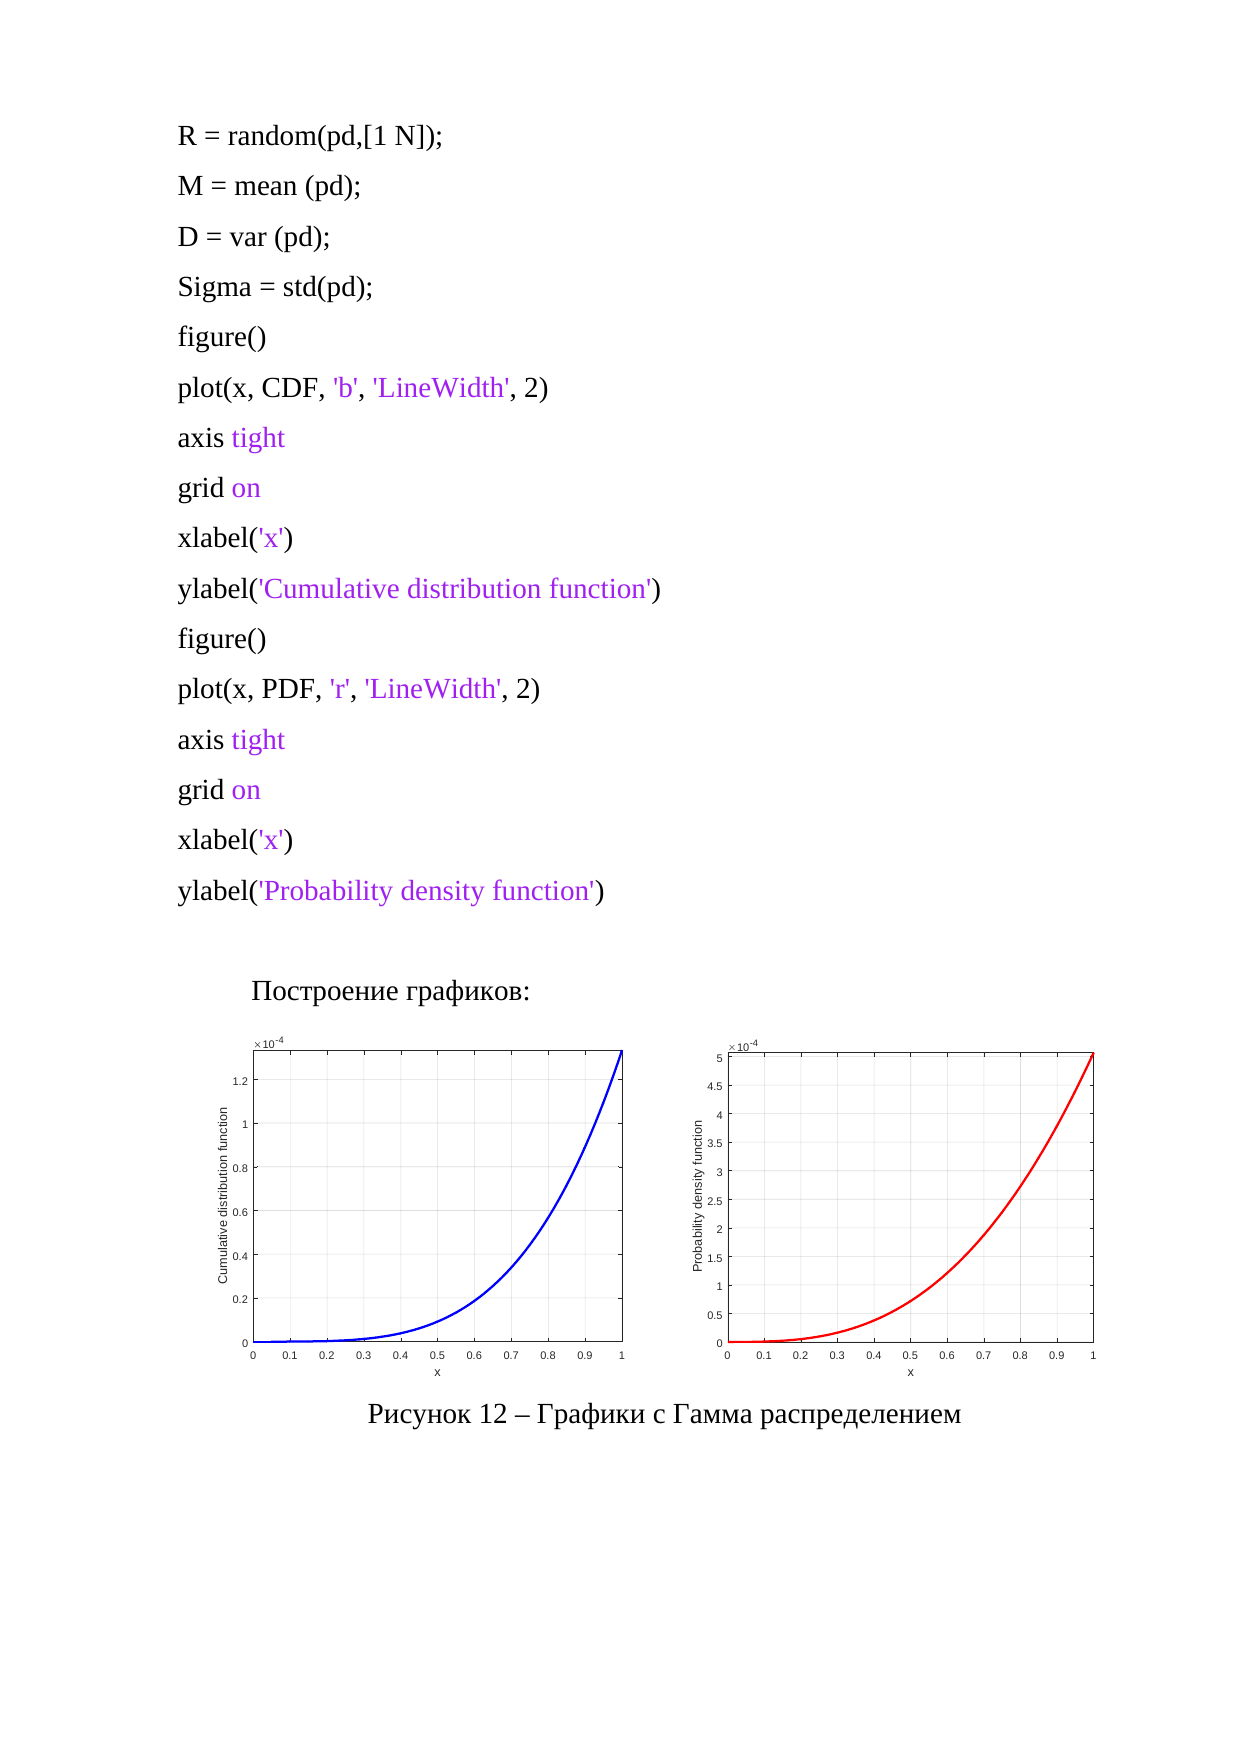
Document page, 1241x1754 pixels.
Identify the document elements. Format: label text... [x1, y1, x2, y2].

text R = random(pd,[1 N]); [177, 118, 1152, 152]
text axis tight [177, 722, 1152, 755]
text xlabel('x') [177, 521, 1152, 554]
text ylabel('Cumulative distribution function') [177, 571, 1152, 604]
text figure() [177, 621, 1152, 655]
text xlabel('x') [177, 822, 1152, 856]
text D = var (pd); [177, 219, 1152, 252]
text Sigma = std(pd); [177, 269, 1152, 303]
text Построение графиков: [177, 973, 1152, 1007]
text plot(x, CDF, 'b', 'LineWidth', 2) [177, 370, 1152, 403]
text plot(x, PDF, 'r', 'LineWidth', 2) [177, 672, 1152, 705]
text grid on [177, 772, 1152, 806]
text figure() [177, 319, 1152, 353]
text grid on [177, 470, 1152, 504]
text M = mean (pd); [177, 168, 1152, 202]
text axis tight [177, 420, 1152, 453]
text ylabel('Probability density function') [177, 873, 1152, 906]
text Рисунок 12 – Графики с Гамма распределением [177, 1397, 1152, 1430]
